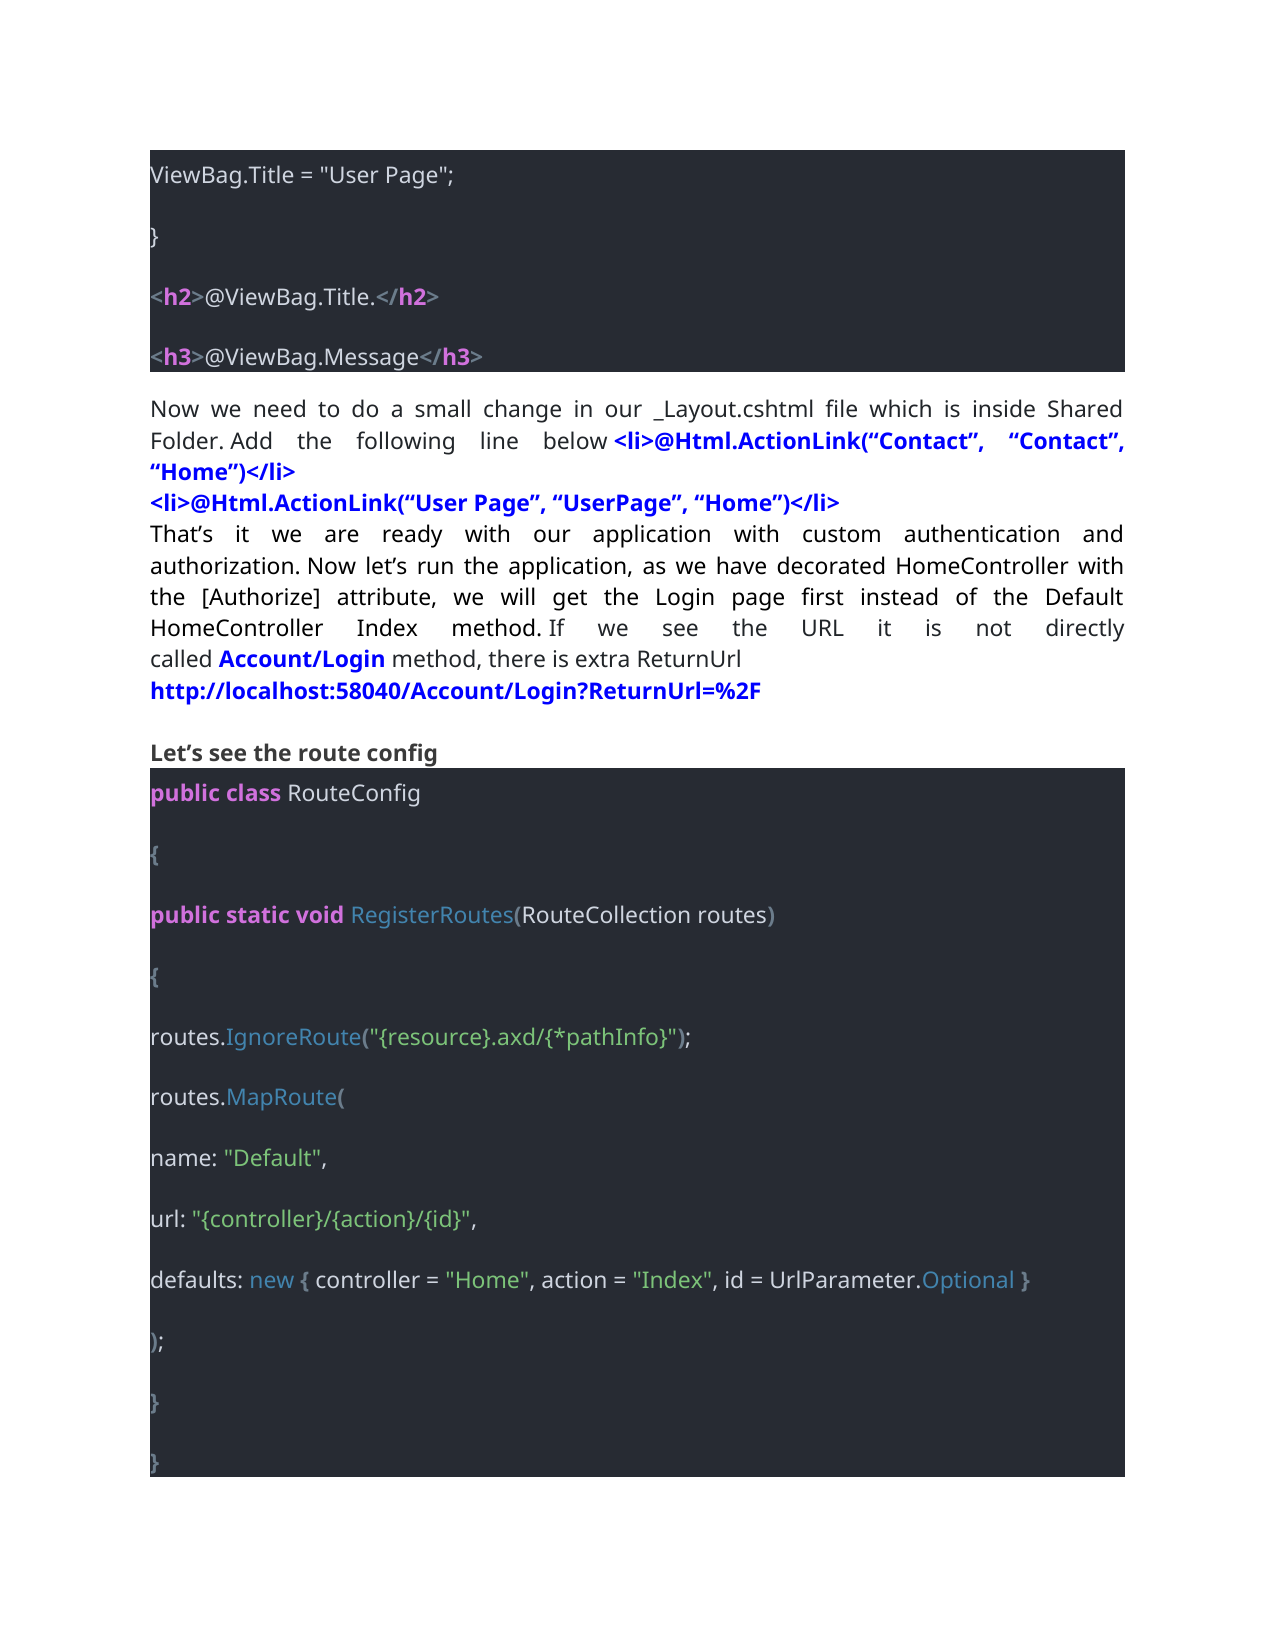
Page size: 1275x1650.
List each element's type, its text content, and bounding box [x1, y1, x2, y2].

text That’s it we are ready with our application with custom authentication and authorization. Now let’s run the application, as we have decorated HomeController with the [Authorize] attribute, we will get the Login page first instead of the Default HomeController Index method. If we see the URL it is not directly called Account/Login method, there is extra ReturnUrl [150, 518, 1125, 674]
text Now we need to do a small change in our _Layout.cshtml file which is inside Shared Folder. Add the following line below <li>@Html.ActionLink(“Contact”, “Contact”, “Home”)</li> [150, 393, 1125, 487]
text { [150, 951, 1125, 991]
text } [150, 1437, 1125, 1477]
text { [150, 829, 1125, 869]
text } [150, 211, 1125, 251]
text public class RouteConfig [150, 768, 1125, 808]
text ViewBag.Title = "User Page"; [150, 150, 1125, 190]
text defaults: new { controller = "Home", action = "Index", id = UrlParameter.Optional } [150, 1255, 1125, 1295]
text <li>@Html.ActionLink(“User Page”, “UserPage”, “Home”)</li> [150, 487, 1125, 518]
text url: "{controller}/{action}/{id}", [150, 1194, 1125, 1234]
text <h2>@ViewBag.Title.</h2> [150, 272, 1125, 312]
subtitle Let’s see the route config [150, 737, 1125, 768]
text http://localhost:58040/Account/Login?ReturnUrl=%2F [150, 674, 1125, 706]
text name: "Default", [150, 1133, 1125, 1173]
text routes.MapRoute( [150, 1072, 1125, 1112]
text routes.IgnoreRoute("{resource}.axd/{*pathInfo}"); [150, 1012, 1125, 1052]
text <h3>@ViewBag.Message</h3> [150, 332, 1125, 372]
text public static void RegisterRoutes(RouteCollection routes) [150, 890, 1125, 930]
text } [150, 1377, 1125, 1417]
text ); [150, 1316, 1125, 1356]
